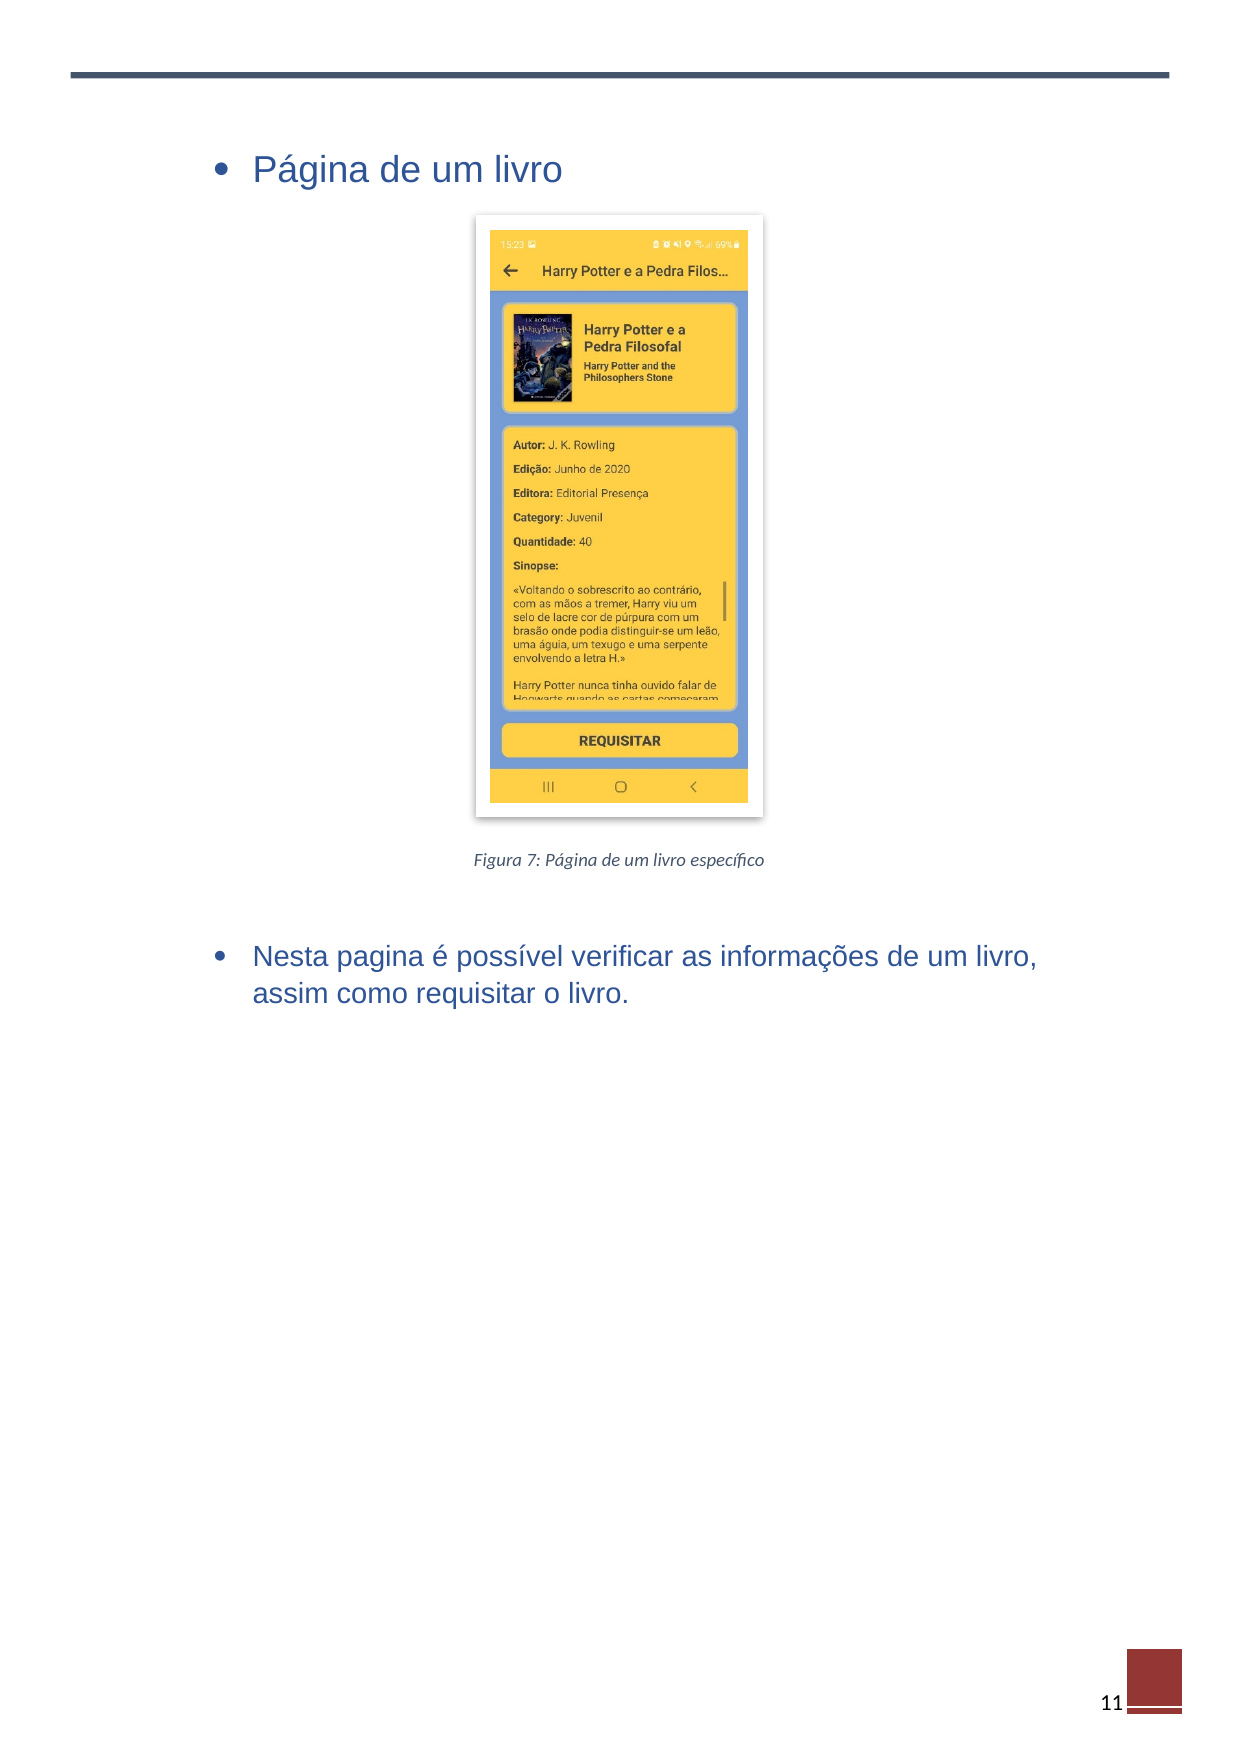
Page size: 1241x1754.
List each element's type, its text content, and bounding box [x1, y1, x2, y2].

text Figura 7: Página de um livro específico [177, 849, 1063, 872]
picture [490, 230, 748, 803]
list Página de um livro [215, 148, 1063, 191]
list Nesta pagina é possível verificar as informações de um livro, assim como requisitar o livro. [215, 939, 1063, 1009]
